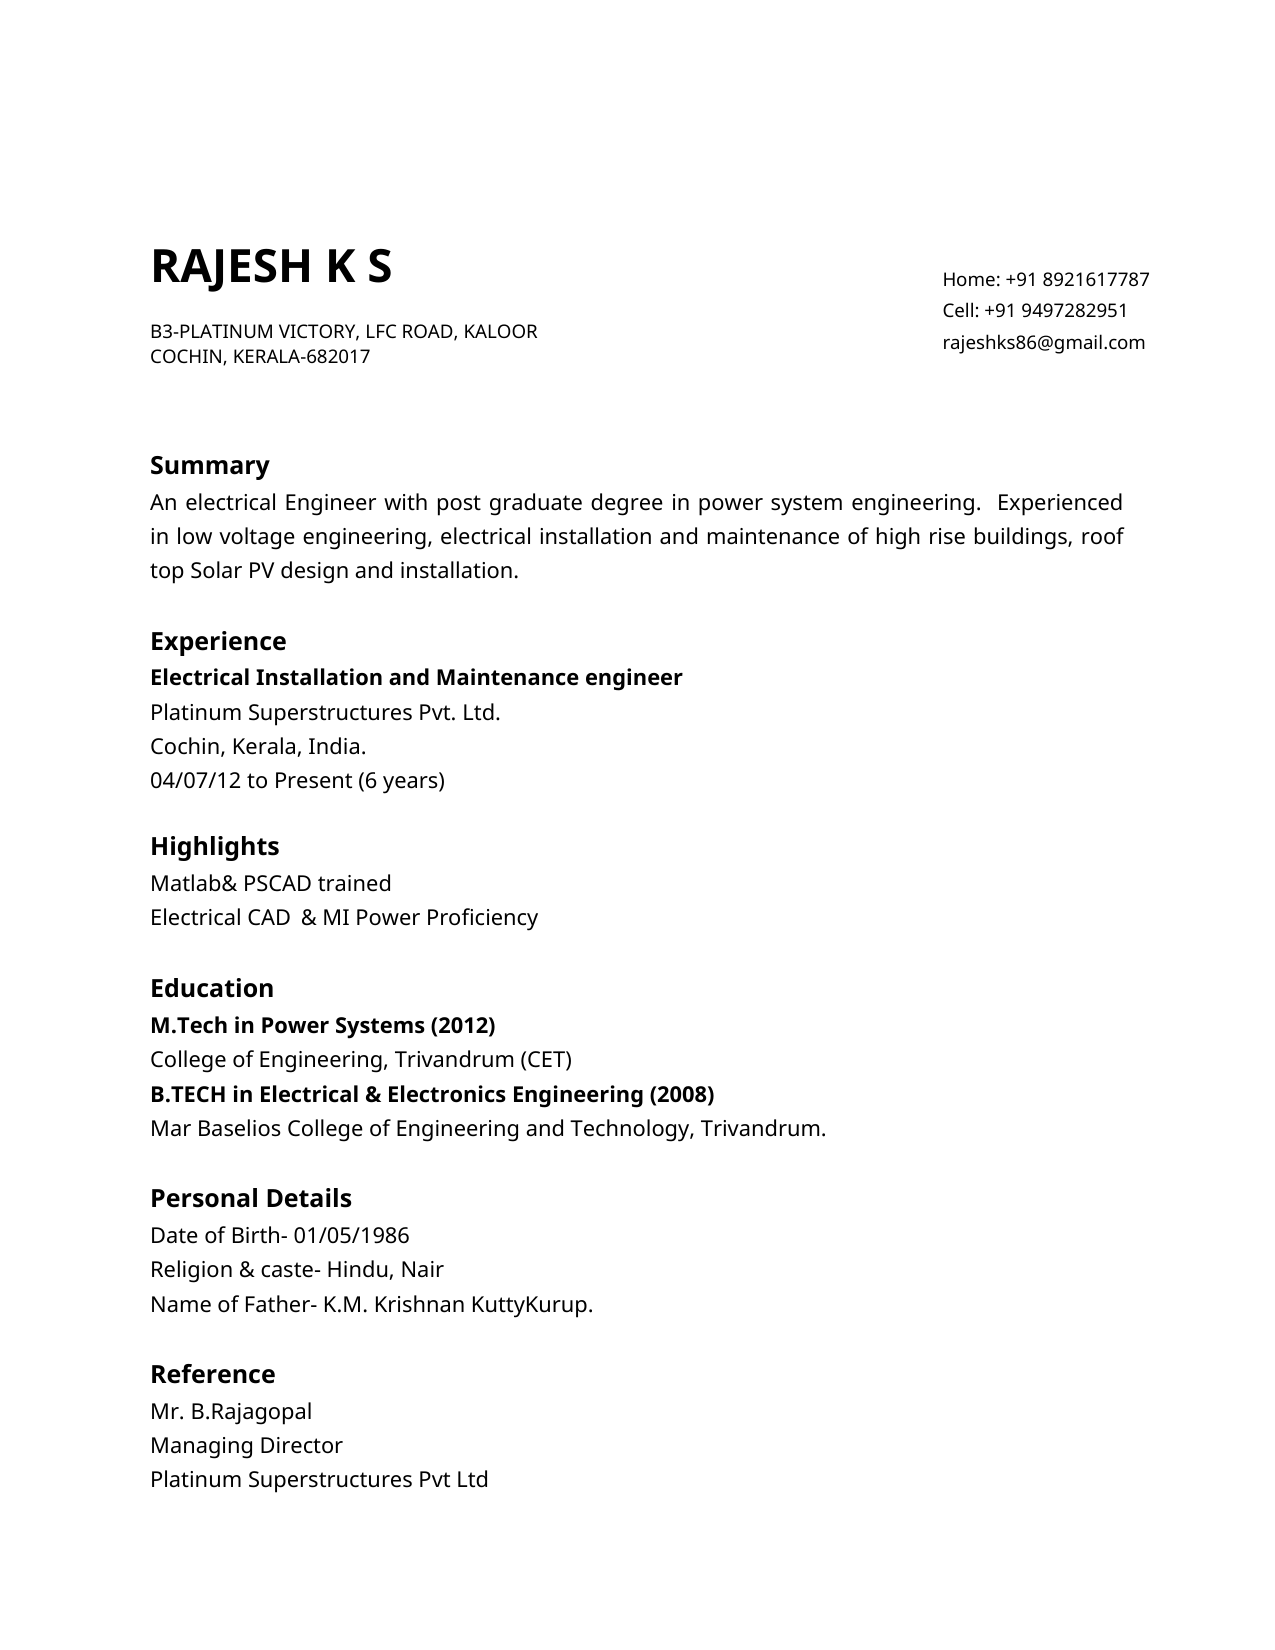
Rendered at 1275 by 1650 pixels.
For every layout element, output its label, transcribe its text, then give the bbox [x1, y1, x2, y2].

text 04/07/12 to Present (6 years) [150, 765, 1125, 794]
text Summary [150, 447, 1125, 481]
text Electrical Installation and Maintenance engineer [150, 662, 1125, 692]
text M.Tech in Power Systems (2012) [150, 1010, 1125, 1040]
list Electrical CAD & MI Power Proficiency [150, 902, 1125, 932]
text Personal Details [150, 1181, 1125, 1215]
text An electrical Engineer with post graduate degree in power system engineering. Experienced in low voltage engineering, electrical installation and maintenance of high rise buildings, roof top Solar PV design and installation. [150, 486, 1125, 584]
text Mr. B.Rajagopal [150, 1396, 1125, 1426]
text Date of Birth- 01/05/1986 [150, 1220, 1125, 1250]
text B.TECH in Electrical & Electronics Engineering (2008) [150, 1078, 1125, 1108]
text Platinum Superstructures Pvt. Ltd. [150, 696, 1125, 726]
text B3-PLATINUM VICTORY, LFC ROAD, KALOOR [150, 318, 1125, 343]
text Highlights [150, 829, 1125, 863]
text Education [150, 971, 1125, 1005]
text Platinum Superstructures Pvt Ltd [150, 1464, 1125, 1494]
text Name of Father- K.M. Krishnan KuttyKurup. [150, 1288, 1125, 1318]
text COCHIN, KERALA-682017 [150, 343, 1125, 369]
text RAJESH K S [150, 234, 1125, 296]
text Cochin, Kerala, India. [150, 731, 1125, 760]
text College of Engineering, Trivandrum (CET) [150, 1044, 1125, 1074]
text Experience [150, 623, 1125, 657]
text Religion & caste- Hindu, Nair [150, 1254, 1125, 1284]
text Mar Baselios College of Engineering and Technology, Trivandrum. [150, 1113, 1125, 1142]
text Reference [150, 1357, 1125, 1391]
list Matlab& PSCAD trained [150, 868, 1125, 898]
text Managing Director [150, 1430, 1125, 1460]
